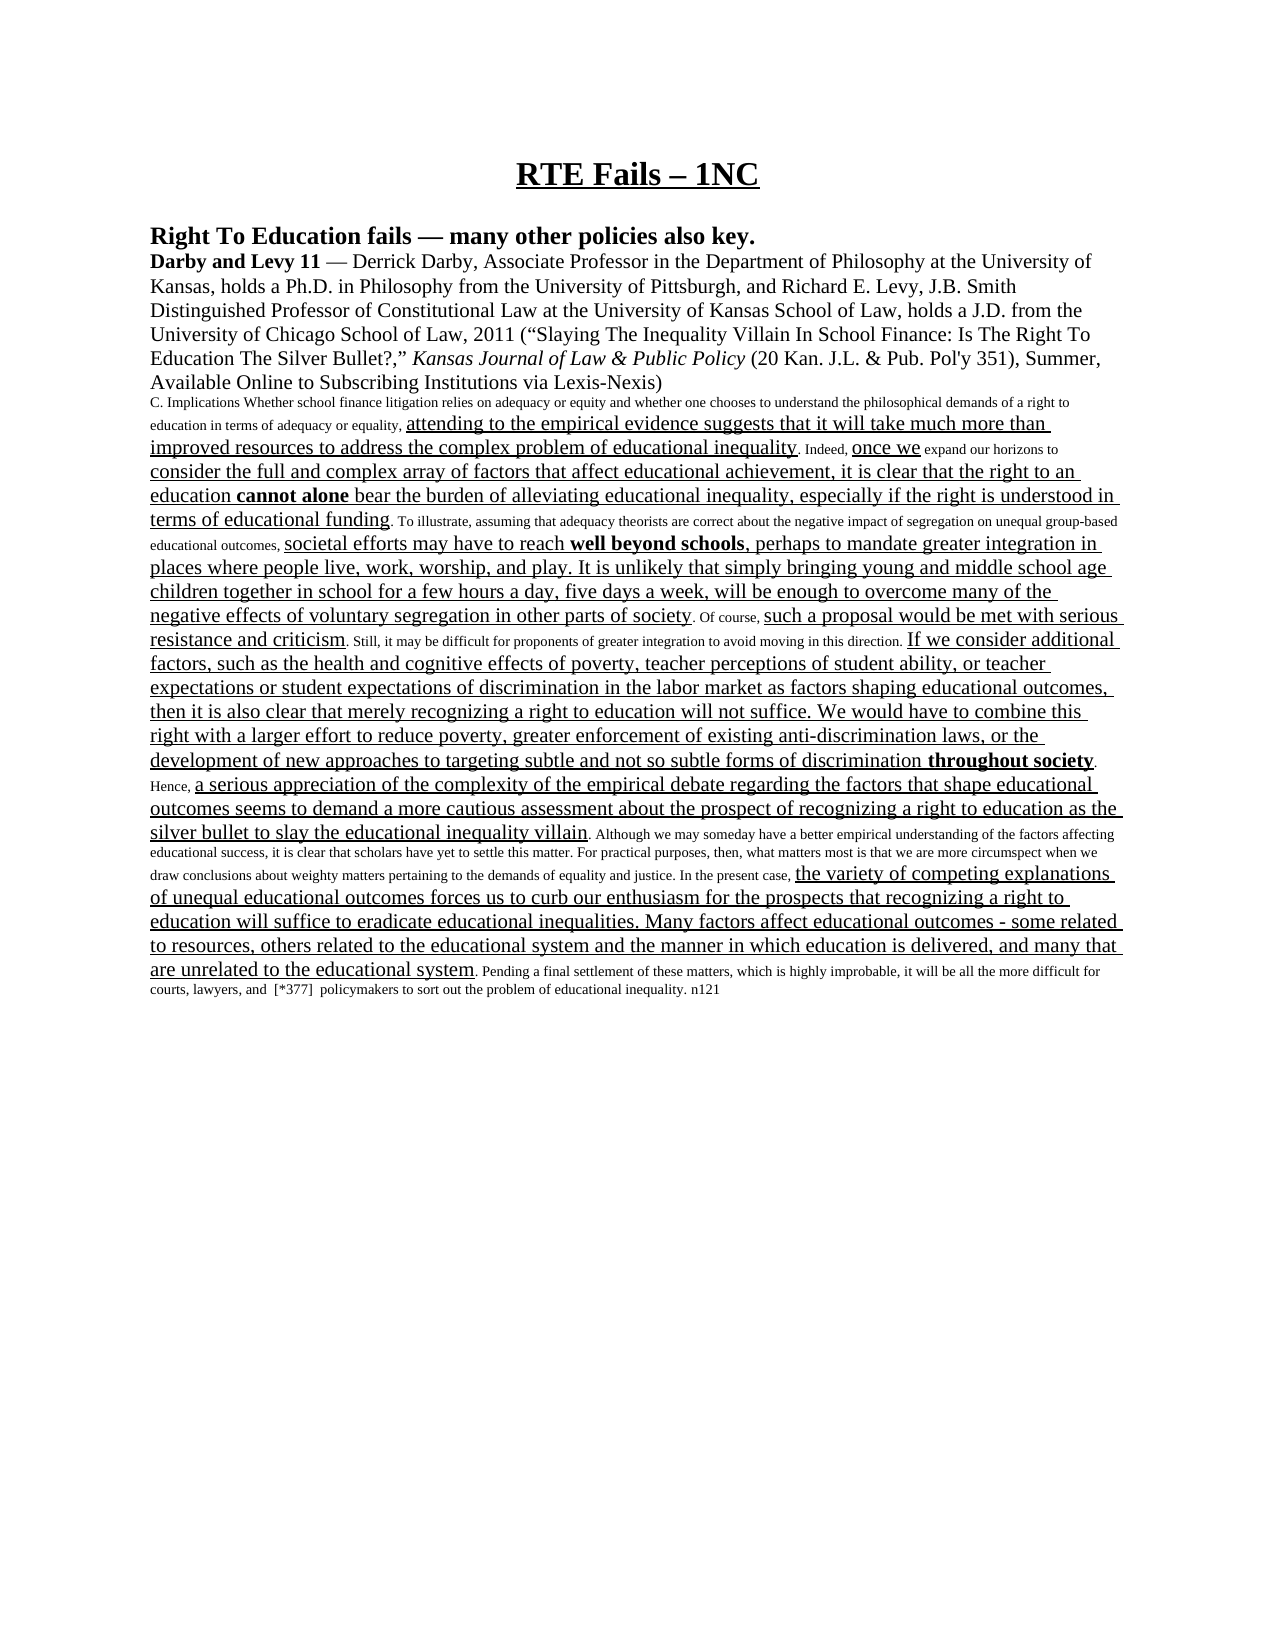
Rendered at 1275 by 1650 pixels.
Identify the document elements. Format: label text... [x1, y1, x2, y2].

subtitle RTE Fails – 1NC [150, 154, 1125, 192]
text C. Implications Whether school finance litigation relies on adequacy or equity and whether one chooses to understand the philosophical demands of a right to education in terms of adequacy or equality, attending to the empirical evidence suggests that it will take much more than improved resources to address the complex problem of educational inequality. Indeed, once we expand our horizons to consider the full and complex array of factors that affect educational achievement, it is clear that the right to an education cannot alone bear the burden of alleviating educational inequality, especially if the right is understood in terms of educational funding. To illustrate, assuming that adequacy theorists are correct about the negative impact of segregation on unequal group-based educational outcomes, societal efforts may have to reach well beyond schools, perhaps to mandate greater integration in places where people live, work, worship, and play. It is unlikely that simply bringing young and middle school age children together in school for a few hours a day, five days a week, will be enough to overcome many of the negative effects of voluntary segregation in other parts of society. Of course, such a proposal would be met with serious resistance and criticism. Still, it may be difficult for proponents of greater integration to avoid moving in this direction. If we consider additional factors, such as the health and cognitive effects of poverty, teacher perceptions of student ability, or teacher expectations or student expectations of discrimination in the labor market as factors shaping educational outcomes, then it is also clear that merely recognizing a right to education will not suffice. We would have to combine this right with a larger effort to reduce poverty, greater enforcement of existing anti-discrimination laws, or the development of new approaches to targeting subtle and not so subtle forms of discrimination throughout society. Hence, a serious appreciation of the complexity of the empirical debate regarding the factors that shape educational outcomes seems to demand a more cautious assessment about the prospect of recognizing a right to education as the silver bullet to slay the educational inequality villain. Although we may someday have a better empirical understanding of the factors affecting educational success, it is clear that scholars have yet to settle this matter. For practical purposes, then, what matters most is that we are more circumspect when we draw conclusions about weighty matters pertaining to the demands of equality and justice. In the present case, the variety of competing explanations of unequal educational outcomes forces us to curb our enthusiasm for the prospects that recognizing a right to education will suffice to eradicate educational inequalities. Many factors affect educational outcomes - some related to resources, others related to the educational system and the manner in which education is delivered, and many that are unrelated to the educational system. Pending a final settlement of these matters, which is highly improbable, it will be all the more difficult for courts, lawyers, and [*377] policymakers to sort out the problem of educational inequality. n121 [150, 394, 1125, 998]
text Darby and Levy 11 — Derrick Darby, Associate Professor in the Department of Philosophy at the University of Kansas, holds a Ph.D. in Philosophy from the University of Pittsburgh, and Richard E. Levy, J.B. Smith Distinguished Professor of Constitutional Law at the University of Kansas School of Law, holds a J.D. from the University of Chicago School of Law, 2011 (“Slaying The Inequality Villain In School Finance: Is The Right To Education The Silver Bullet?,” Kansas Journal of Law & Public Policy (20 Kan. J.L. & Pub. Pol'y 351), Summer, Available Online to Subscribing Institutions via Lexis-Nexis) [150, 249, 1125, 394]
subtitle Right To Education fails — many other policies also key. [150, 221, 1125, 249]
